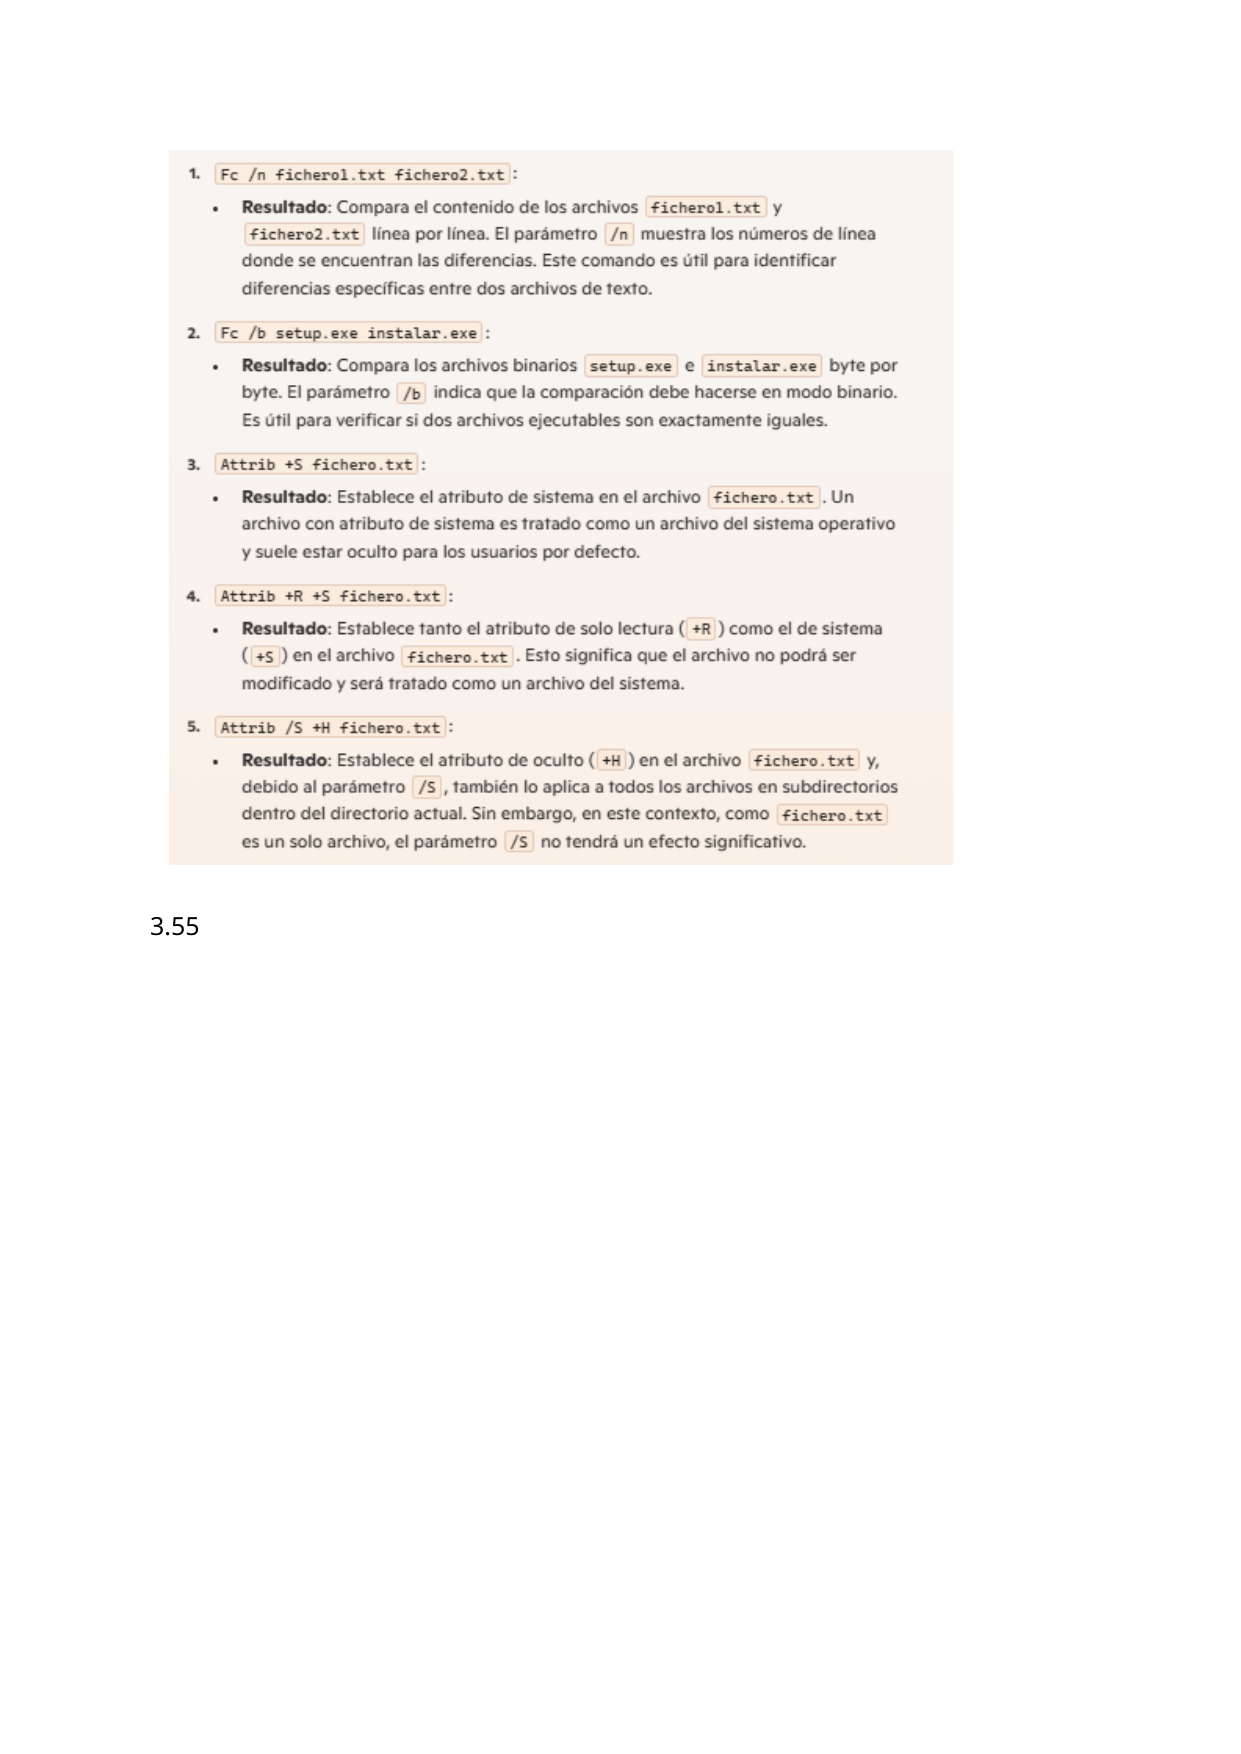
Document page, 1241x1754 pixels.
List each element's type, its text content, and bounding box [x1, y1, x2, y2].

text 3.55 [150, 909, 1090, 943]
